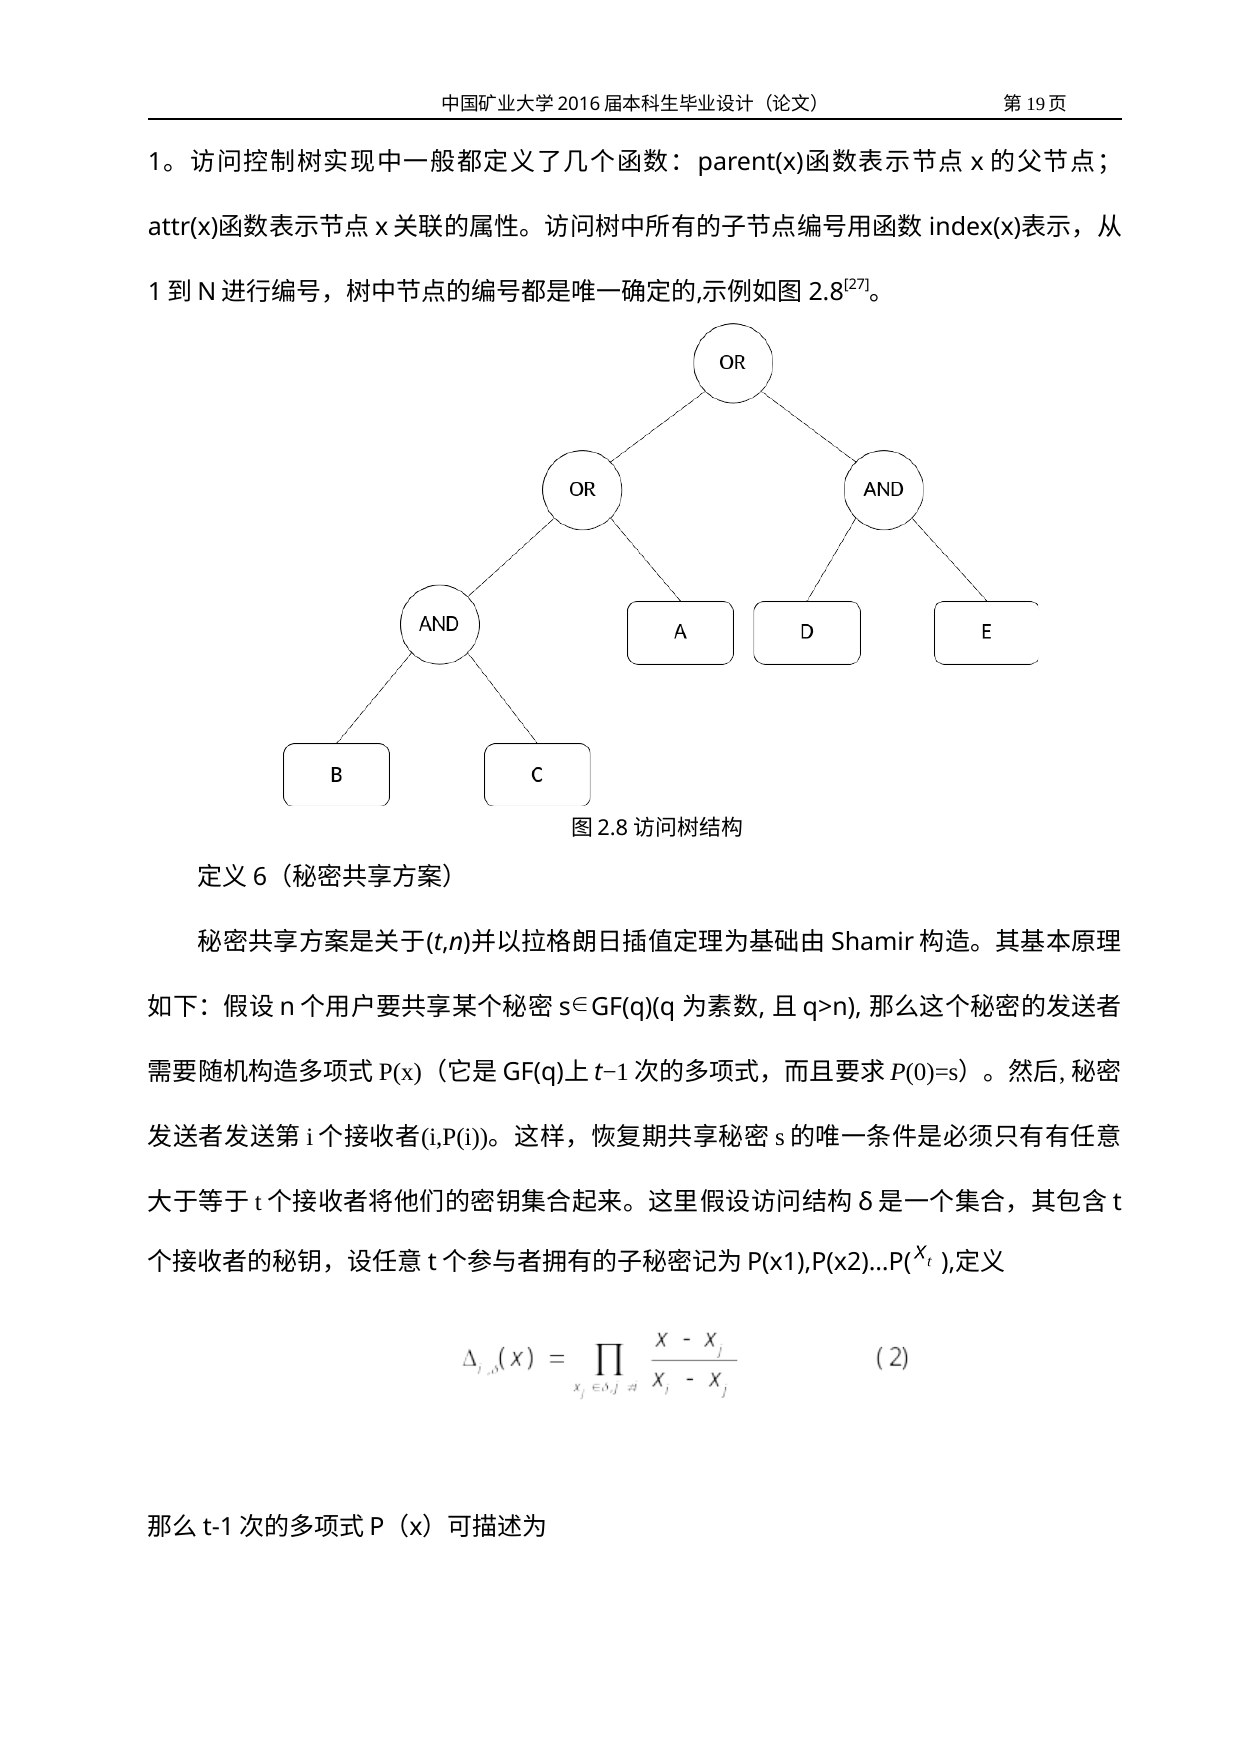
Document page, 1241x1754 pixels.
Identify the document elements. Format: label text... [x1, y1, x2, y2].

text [148, 127, 1122, 322]
text 图2.8 访问树结构 [148, 809, 1122, 842]
text 秘密共享方案是关于(t,n)并以拉格朗日插值定理为基础由Shamir构造。其基本原理如下：假设n个用户要共享某个秘密sGF(q)(q 为素数, 且q>n), 那么这个秘密的发送者需要随机构造多项式P(x)（它是GF(q)上t−1次的多项式，而且要求P(0)=s）。然后, 秘密发送者发送第i个接收者(i,P(i))。这样，恢复期共享秘密s的唯一条件是必须只有有任意大于等于t个接收者将他们的密钥集合起来。这里假设访问结构δ是一个集合，其包含t个接收者的秘钥，设任意t个参与者拥有的子秘密记为P(x1),P(x2)…P(),定义 [148, 907, 1122, 1297]
text 定义6（秘密共享方案） [148, 842, 1122, 907]
text 那么t-1次的多项式P（x）可描述为 [148, 1492, 1122, 1557]
